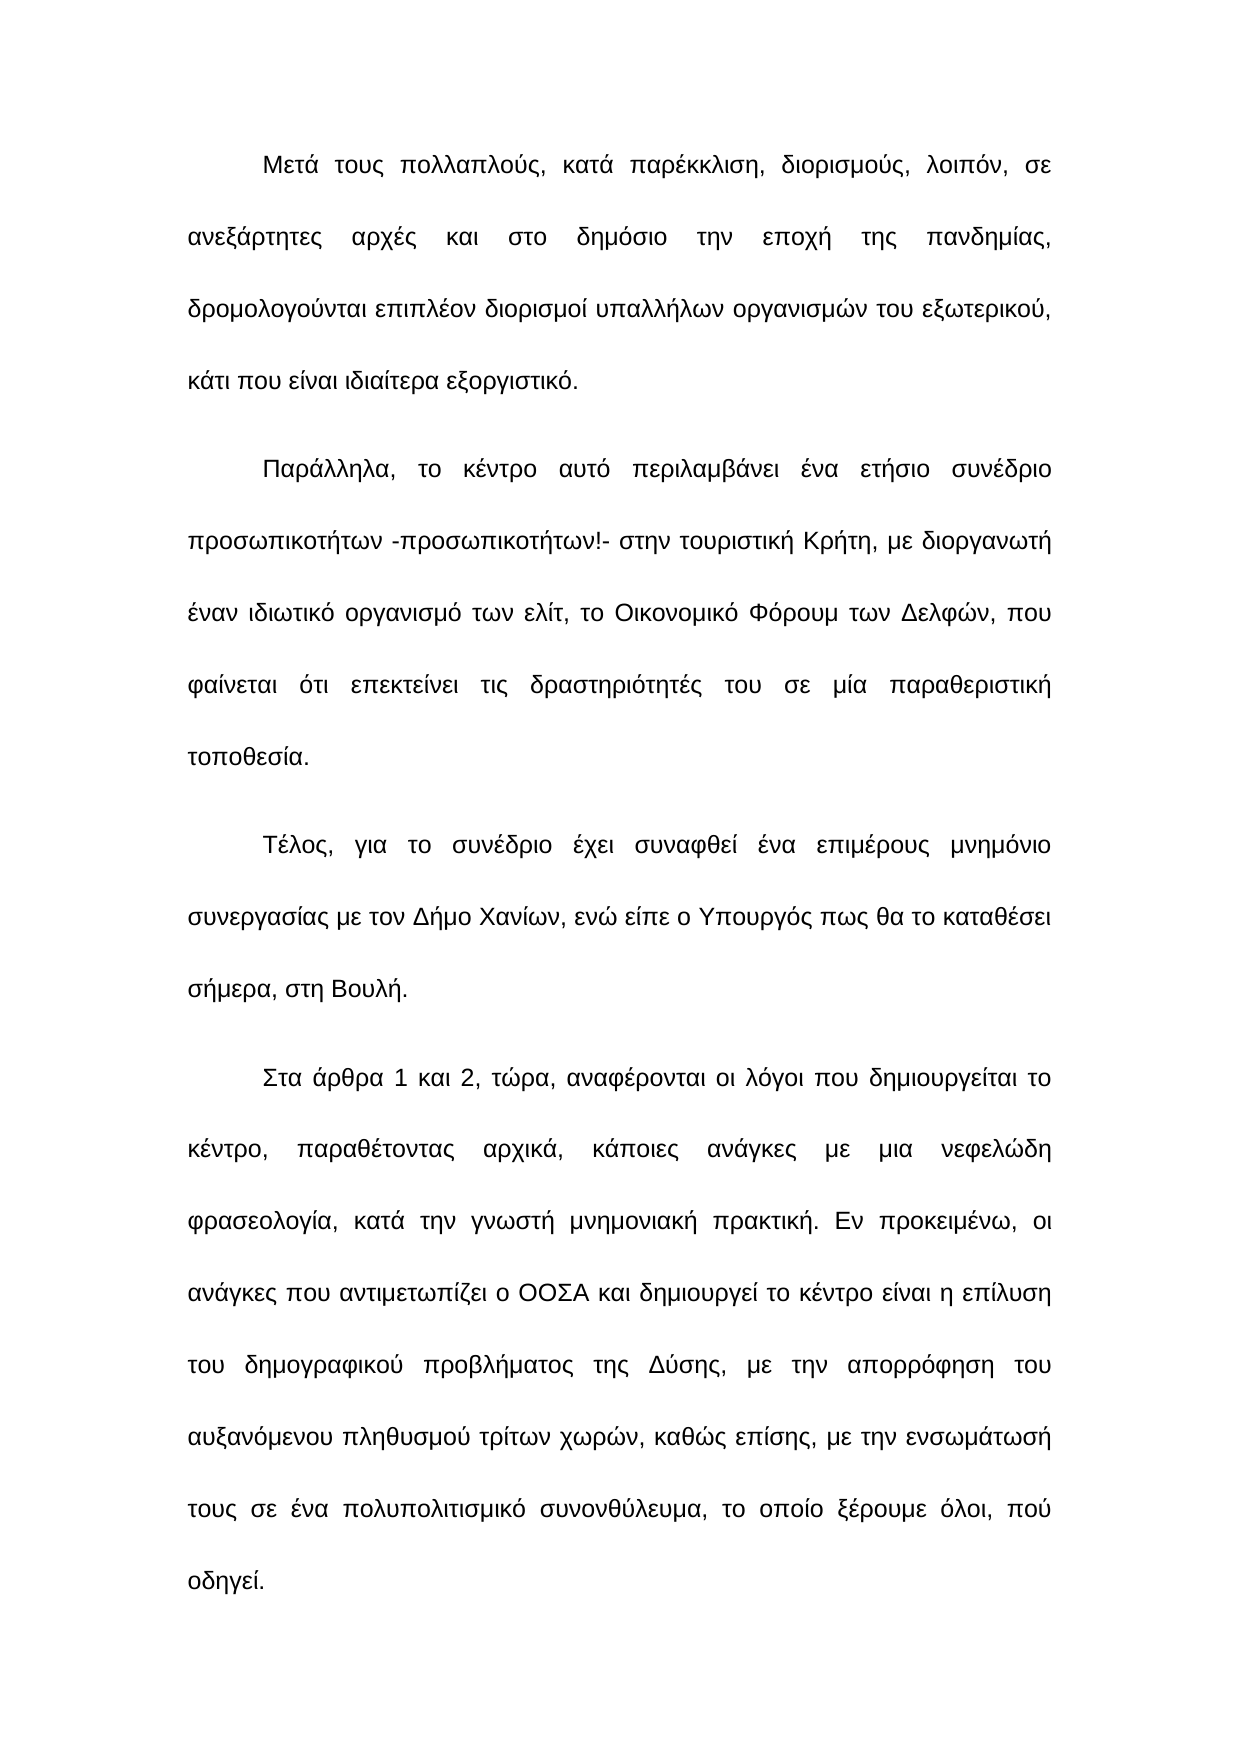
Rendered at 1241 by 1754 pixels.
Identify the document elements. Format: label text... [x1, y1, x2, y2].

text Παράλληλα, το κέντρο αυτό περιλαμβάνει ένα ετήσιο συνέδριο προσωπικοτήτων -προσωπικοτήτων!- στην τουριστική Κρήτη, με διοργανωτή έναν ιδιωτικό οργανισμό των ελίτ, το Οικονομικό Φόρουμ των Δελφών, που φαίνεται ότι επεκτείνει τις δραστηριότητές του σε μία παραθεριστική τοποθεσία. [187, 454, 1053, 770]
text Μετά τους πολλαπλούς, κατά παρέκκλιση, διορισμούς, λοιπόν, σε ανεξάρτητες αρχές και στο δημόσιο την εποχή της πανδημίας, δρομολογούνται επιπλέον διορισμοί υπαλλήλων οργανισμών του εξωτερικού, κάτι που είναι ιδιαίτερα εξοργιστικό. [187, 150, 1053, 394]
text Στα άρθρα 1 και 2, τώρα, αναφέρονται οι λόγοι που δημιουργείται το κέντρο, παραθέτοντας αρχικά, κάποιες ανάγκες με μια νεφελώδη φρασεολογία, κατά την γνωστή μνημονιακή πρακτική. Εν προκειμένω, οι ανάγκες που αντιμετωπίζει ο ΟΟΣΑ και δημιουργεί το κέντρο είναι η επίλυση του δημογραφικού προβλήματος της Δύσης, με την απορρόφηση του αυξανόμενου πληθυσμού τρίτων χωρών, καθώς επίσης, με την ενσωμάτωσή τους σε ένα πολυπολιτισμικό συνονθύλευμα, το οποίο ξέρουμε όλοι, πού οδηγεί. [187, 1062, 1053, 1594]
text Τέλος, για το συνέδριο έχει συναφθεί ένα επιμέρους μνημόνιο συνεργασίας με τον Δήμο Χανίων, ενώ είπε ο Υπουργός πως θα το καταθέσει σήμερα, στη Βουλή. [187, 830, 1053, 1003]
